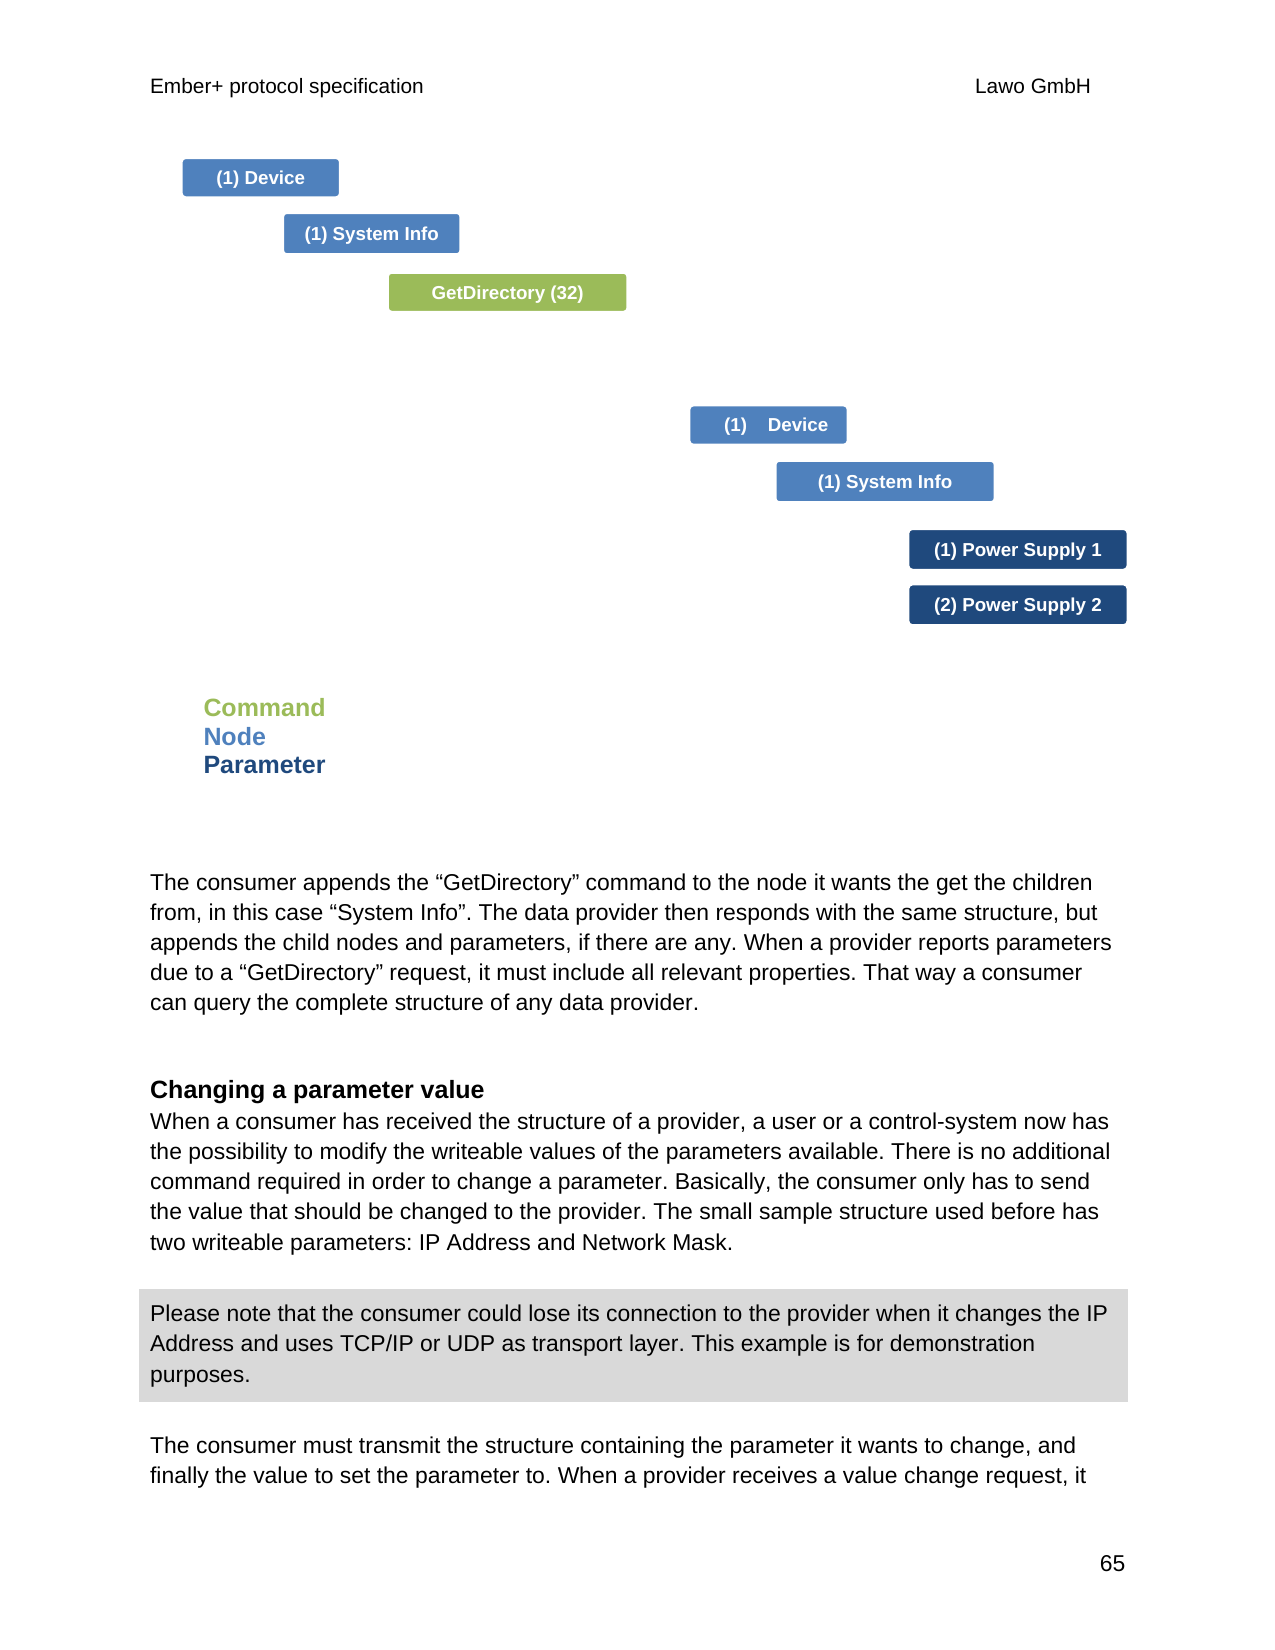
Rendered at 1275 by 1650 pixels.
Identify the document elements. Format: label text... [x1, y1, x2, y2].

text When a consumer has received the structure of a provider, a user or a control-system now has the possibility to modify the writeable values of the parameters available. There is no additional command required in order to change a parameter. Basically, the consumer only has to send the value that should be changed to the provider. The small sample structure used before has two writeable parameters: IP Address and Network Mask. [150, 1108, 1125, 1255]
text The consumer appends the “GetDirectory” command to the node it wants the get the children from, in this case “System Info”. The data provider then responds with the same structure, but appends the child nodes and parameters, if there are any. When a provider reports parameters due to a “GetDirectory” request, it must include all relevant properties. That way a consumer can query the complete structure of any data provider. [150, 868, 1125, 1016]
table_header Please note that the consumer could lose its connection to the provider when it changes the IP Address and uses TCP/IP or UDP as transport layer. This example is for demonstration purposes. [139, 1289, 1128, 1402]
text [150, 1432, 1125, 1489]
subtitle Changing a parameter value [150, 1075, 1125, 1103]
